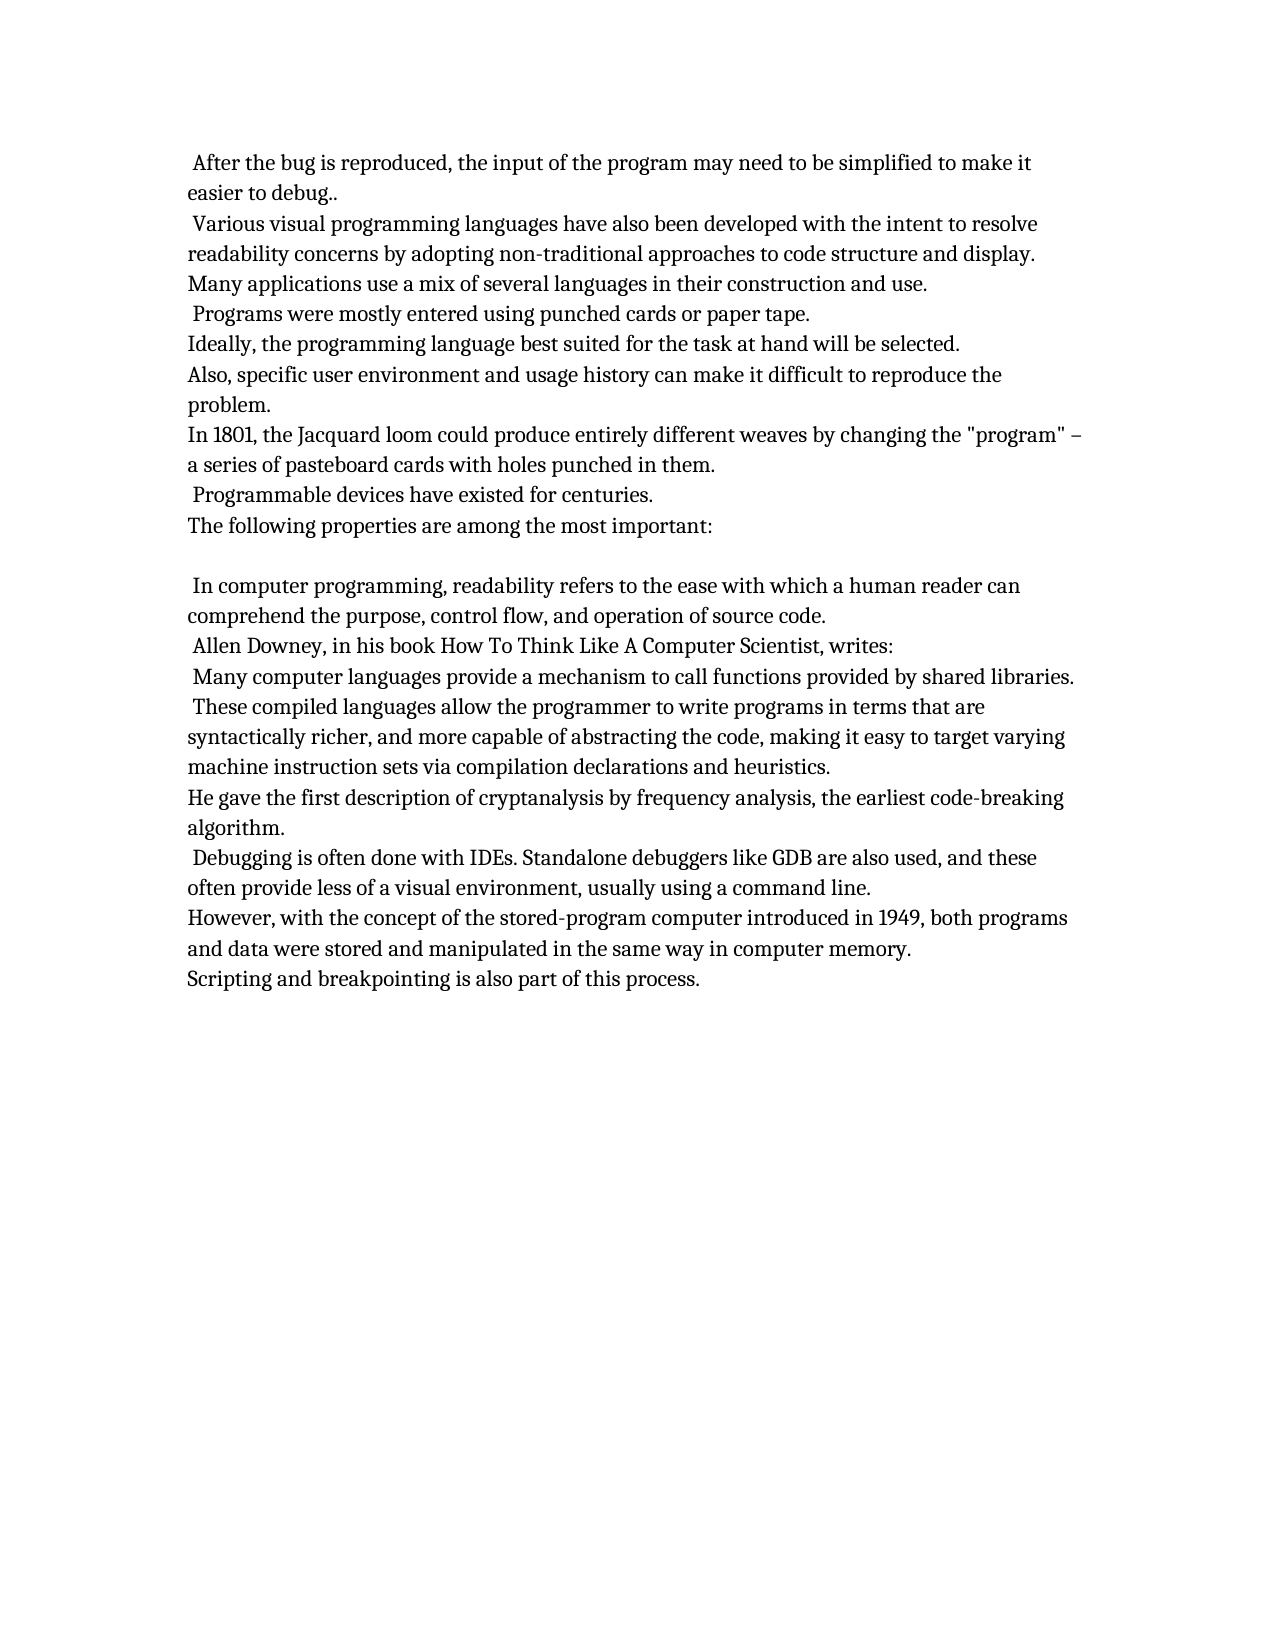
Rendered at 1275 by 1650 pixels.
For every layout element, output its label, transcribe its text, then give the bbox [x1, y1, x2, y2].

text After the bug is reproduced, the input of the program may need to be simplified to make it easier to debug.. Various visual programming languages have also been developed with the intent to resolve readability concerns by adopting non-traditional approaches to code structure and display. Many applications use a mix of several languages in their construction and use. Programs were mostly entered using punched cards or paper tape. Ideally, the programming language best suited for the task at hand will be selected. Also, specific user environment and usage history can make it difficult to reproduce the problem. In 1801, the Jacquard loom could produce entirely different weaves by changing the "program" – a series of pasteboard cards with holes punched in them. Programmable devices have existed for centuries. The following properties are among the most important: In computer programming, readability refers to the ease with which a human reader can comprehend the purpose, control flow, and operation of source code. Allen Downey, in his book How To Think Like A Computer Scientist, writes: Many computer languages provide a mechanism to call functions provided by shared libraries. These compiled languages allow the programmer to write programs in terms that are syntactically richer, and more capable of abstracting the code, making it easy to target varying machine instruction sets via compilation declarations and heuristics. He gave the first description of cryptanalysis by frequency analysis, the earliest code-breaking algorithm. Debugging is often done with IDEs. Standalone debuggers like GDB are also used, and these often provide less of a visual environment, usually using a command line. However, with the concept of the stored-program computer introduced in 1949, both programs and data were stored and manipulated in the same way in computer memory. Scripting and breakpointing is also part of this process. [187, 150, 1087, 992]
